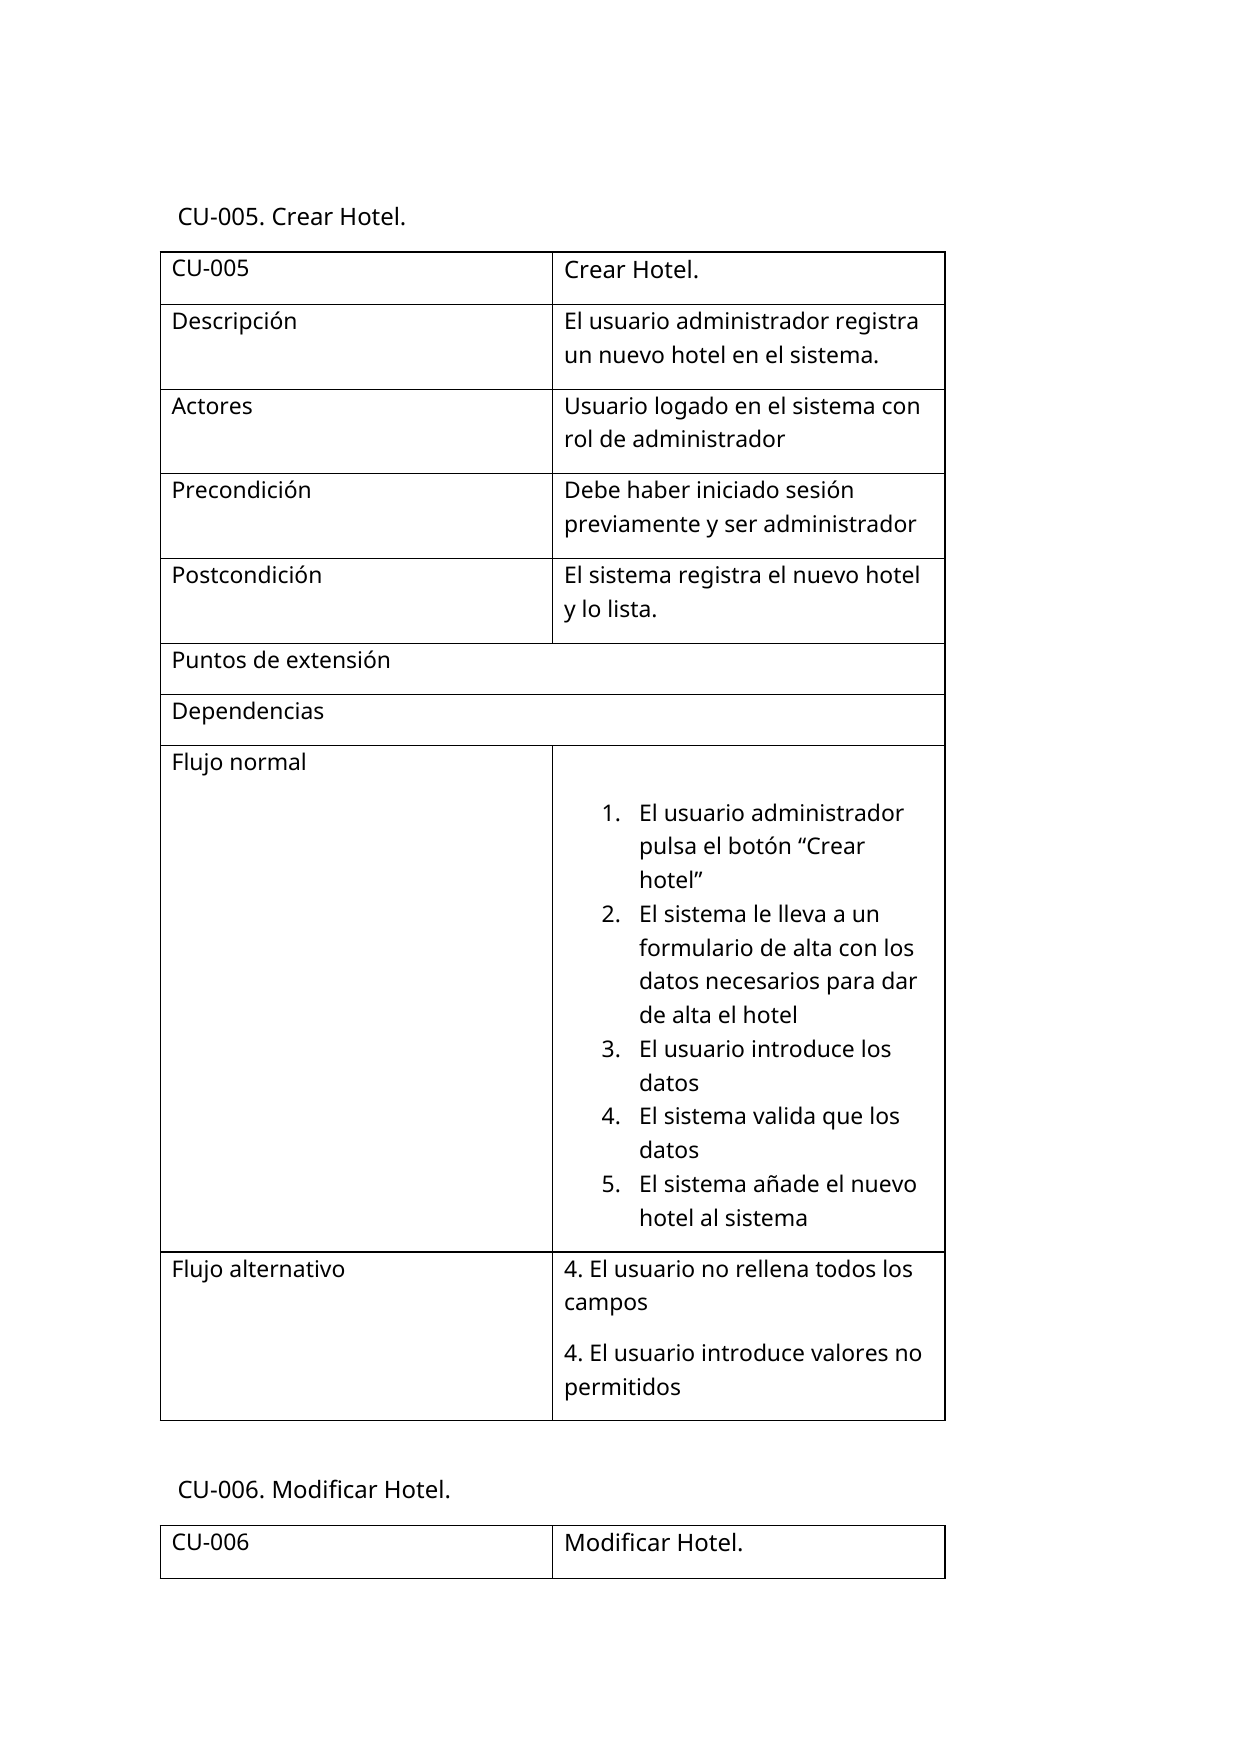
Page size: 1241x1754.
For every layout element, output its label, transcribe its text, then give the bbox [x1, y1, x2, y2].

table_cell El usuario administrador registra un nuevo hotel en el sistema. [553, 305, 944, 388]
table_header CU-005 [161, 253, 552, 304]
table_cell Descripción [161, 305, 552, 388]
table_cell Precondición [161, 474, 552, 558]
table_cell Dependencias [161, 695, 944, 745]
table_cell Usuario logado en el sistema con rol de administrador [553, 390, 944, 473]
text CU-005. Crear Hotel. [177, 199, 1063, 232]
table_cell 4. El usuario no rellena todos los campos 4. El usuario introduce valores no permitidos [553, 1253, 944, 1420]
text CU-006. Modificar Hotel. [177, 1473, 1063, 1506]
table_cell Actores [161, 390, 552, 473]
table_cell El sistema registra el nuevo hotel y lo lista. [553, 559, 944, 643]
table_cell Flujo normal [161, 746, 552, 1251]
table_header CU-006 [161, 1526, 552, 1578]
table_cell Puntos de extensión [161, 644, 944, 694]
table_cell Debe haber iniciado sesión previamente y ser administrador [553, 474, 944, 558]
table_cell Flujo alternativo [161, 1253, 552, 1420]
table_header Modificar Hotel. [553, 1526, 944, 1578]
table_header Crear Hotel. [553, 253, 944, 304]
table_cell Postcondición [161, 559, 552, 643]
